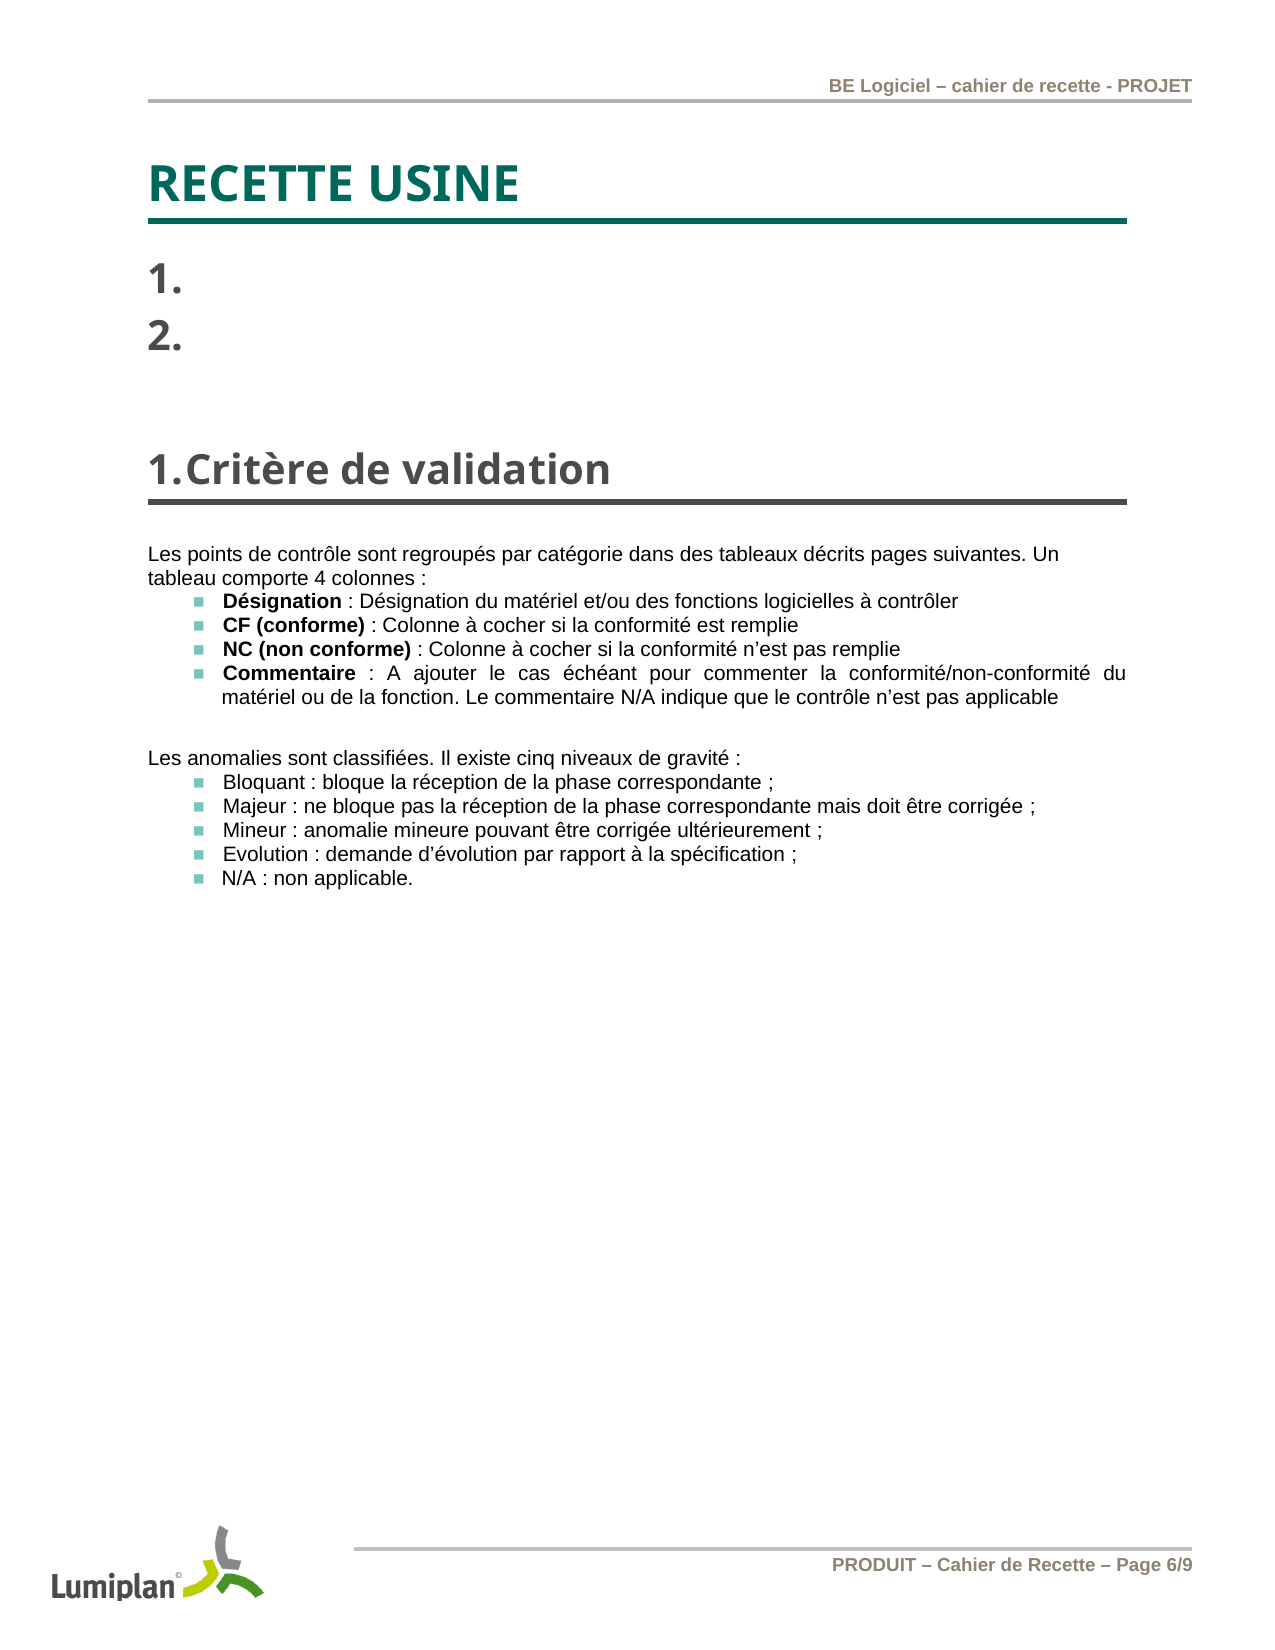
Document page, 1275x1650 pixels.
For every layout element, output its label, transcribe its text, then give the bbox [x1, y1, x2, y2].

picture [44, 1519, 270, 1608]
list N/A : non applicable. [192, 865, 1127, 889]
list Evolution : demande d’évolution par rapport à la spécification ; [192, 841, 1127, 865]
list CF (conforme) : Colonne à cocher si la conformité est remplie [192, 613, 1127, 637]
text Les anomalies sont classifiées. Il existe cinq niveaux de gravité : [148, 746, 1127, 769]
list Commentaire : A ajouter le cas échéant pour commenter la conformité/non-conformité du matériel ou de la fonction. Le commentaire N/A indique que le contrôle n’est pas applicable [192, 661, 1127, 709]
list Majeur : ne bloque pas la réception de la phase correspondante mais doit être corrigée ; [192, 793, 1127, 817]
text Les points de contrôle sont regroupés par catégorie dans des tableaux décrits pages suivantes. Un tableau comporte 4 colonnes : [148, 541, 1127, 589]
list NC (non conforme) : Colonne à cocher si la conformité n’est pas remplie [192, 637, 1127, 661]
subtitle Critère de validation [148, 440, 1127, 499]
list Bloquant : bloque la réception de la phase correspondante ; [192, 769, 1127, 793]
list Désignation : Désignation du matériel et/ou des fonctions logicielles à contrôler [192, 589, 1127, 613]
subtitle RECETTE USINE [148, 148, 1127, 218]
list Mineur : anomalie mineure pouvant être corrigée ultérieurement ; [192, 817, 1127, 841]
